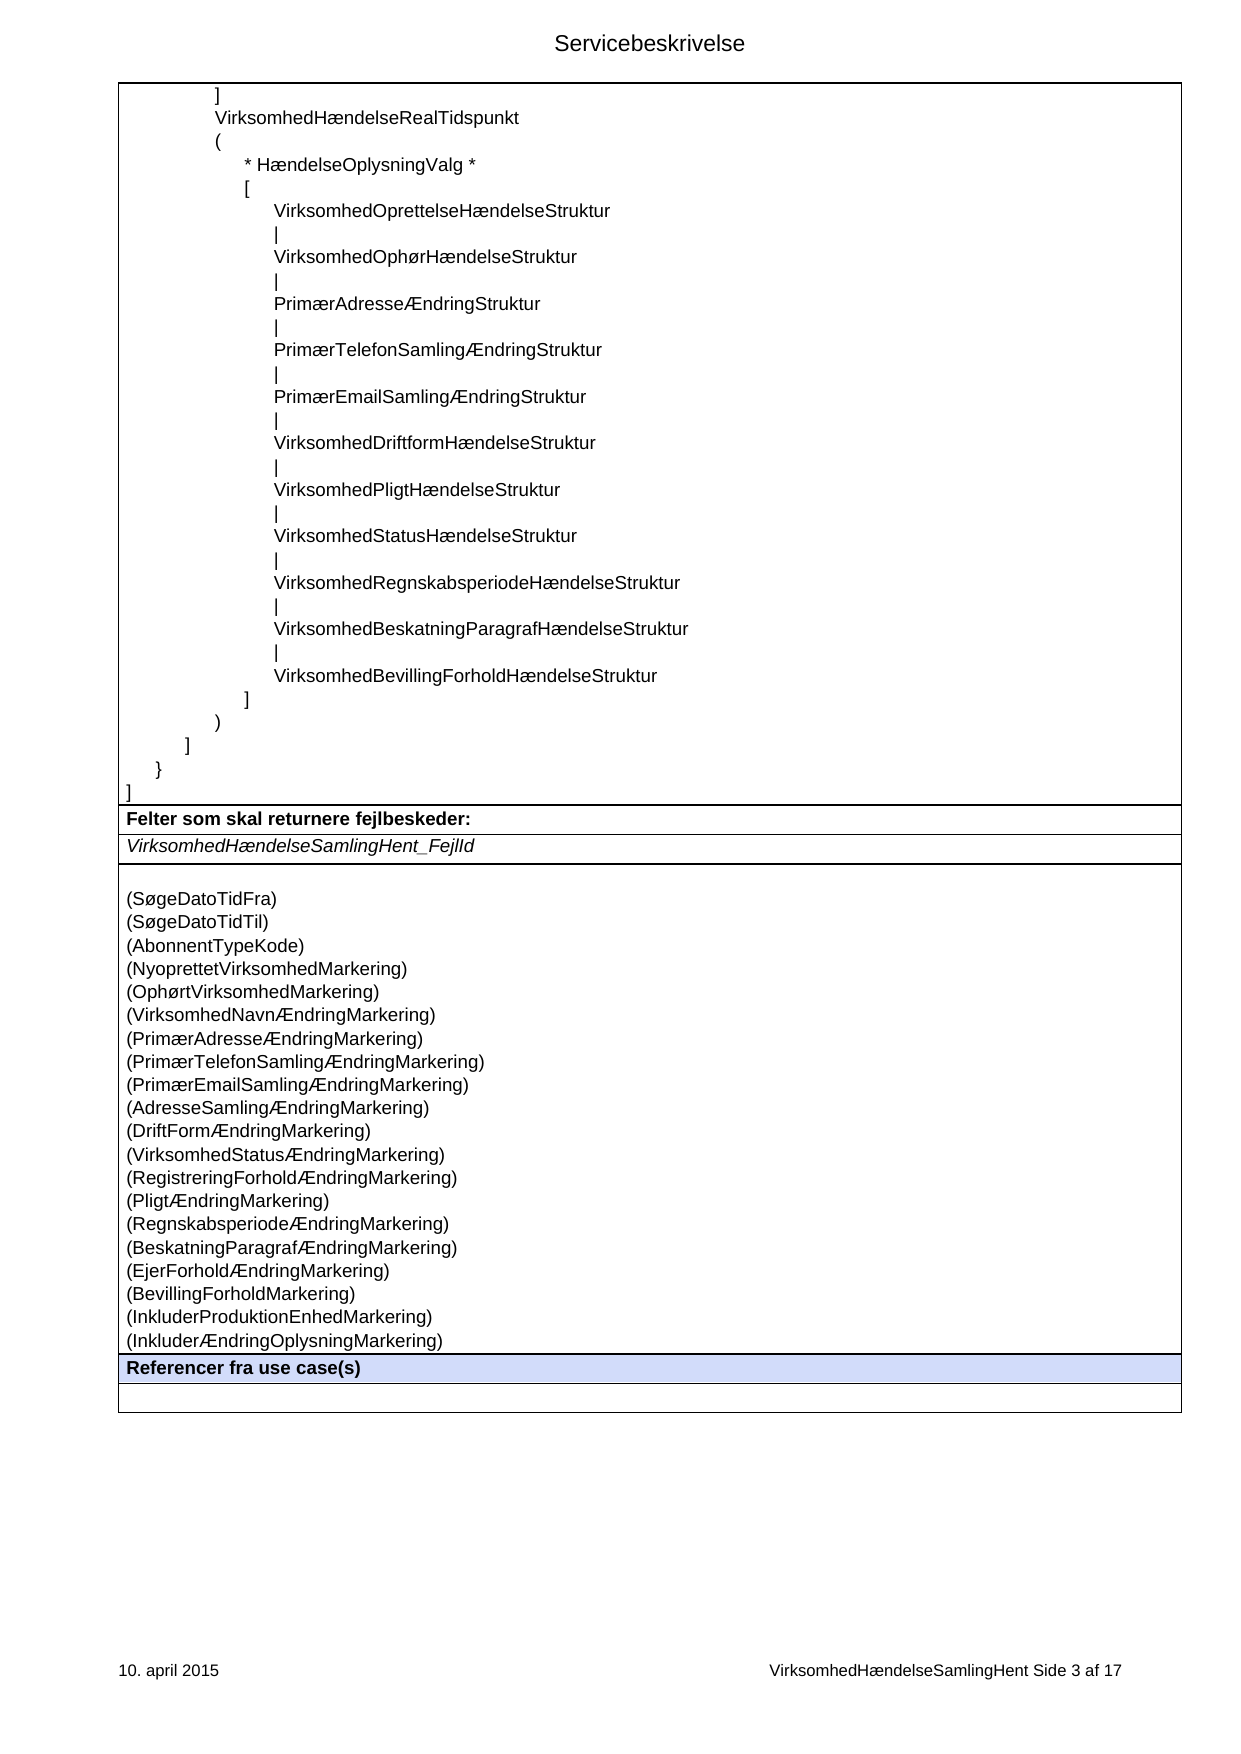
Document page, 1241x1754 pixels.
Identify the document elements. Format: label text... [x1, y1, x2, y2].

table_cell Felter som skal returnere fejlbeskeder: [119, 806, 1181, 834]
table_cell VirksomhedHændelseSamlingHent_FejlId [119, 835, 1181, 863]
table_cell [119, 1384, 1181, 1412]
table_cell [119, 84, 1181, 804]
table_cell (SøgeDatoTidFra) (SøgeDatoTidTil) (AbonnentTypeKode) (NyoprettetVirksomhedMarkering) (OphørtVirksomhedMarkering) (VirksomhedNavnÆndringMarkering) (PrimærAdresseÆndringMarkering) (PrimærTelefonSamlingÆndringMarkering) (PrimærEmailSamlingÆndringMarkering) (AdresseSamlingÆndringMarkering) (DriftFormÆndringMarkering) (VirksomhedStatusÆndringMarkering) (RegistreringForholdÆndringMarkering) (PligtÆndringMarkering) (RegnskabsperiodeÆndringMarkering) (BeskatningParagrafÆndringMarkering) (EjerForholdÆndringMarkering) (BevillingForholdMarkering) (InkluderProduktionEnhedMarkering) (InkluderÆndringOplysningMarkering) [119, 865, 1181, 1353]
table_cell Referencer fra use case(s) [119, 1355, 1181, 1382]
